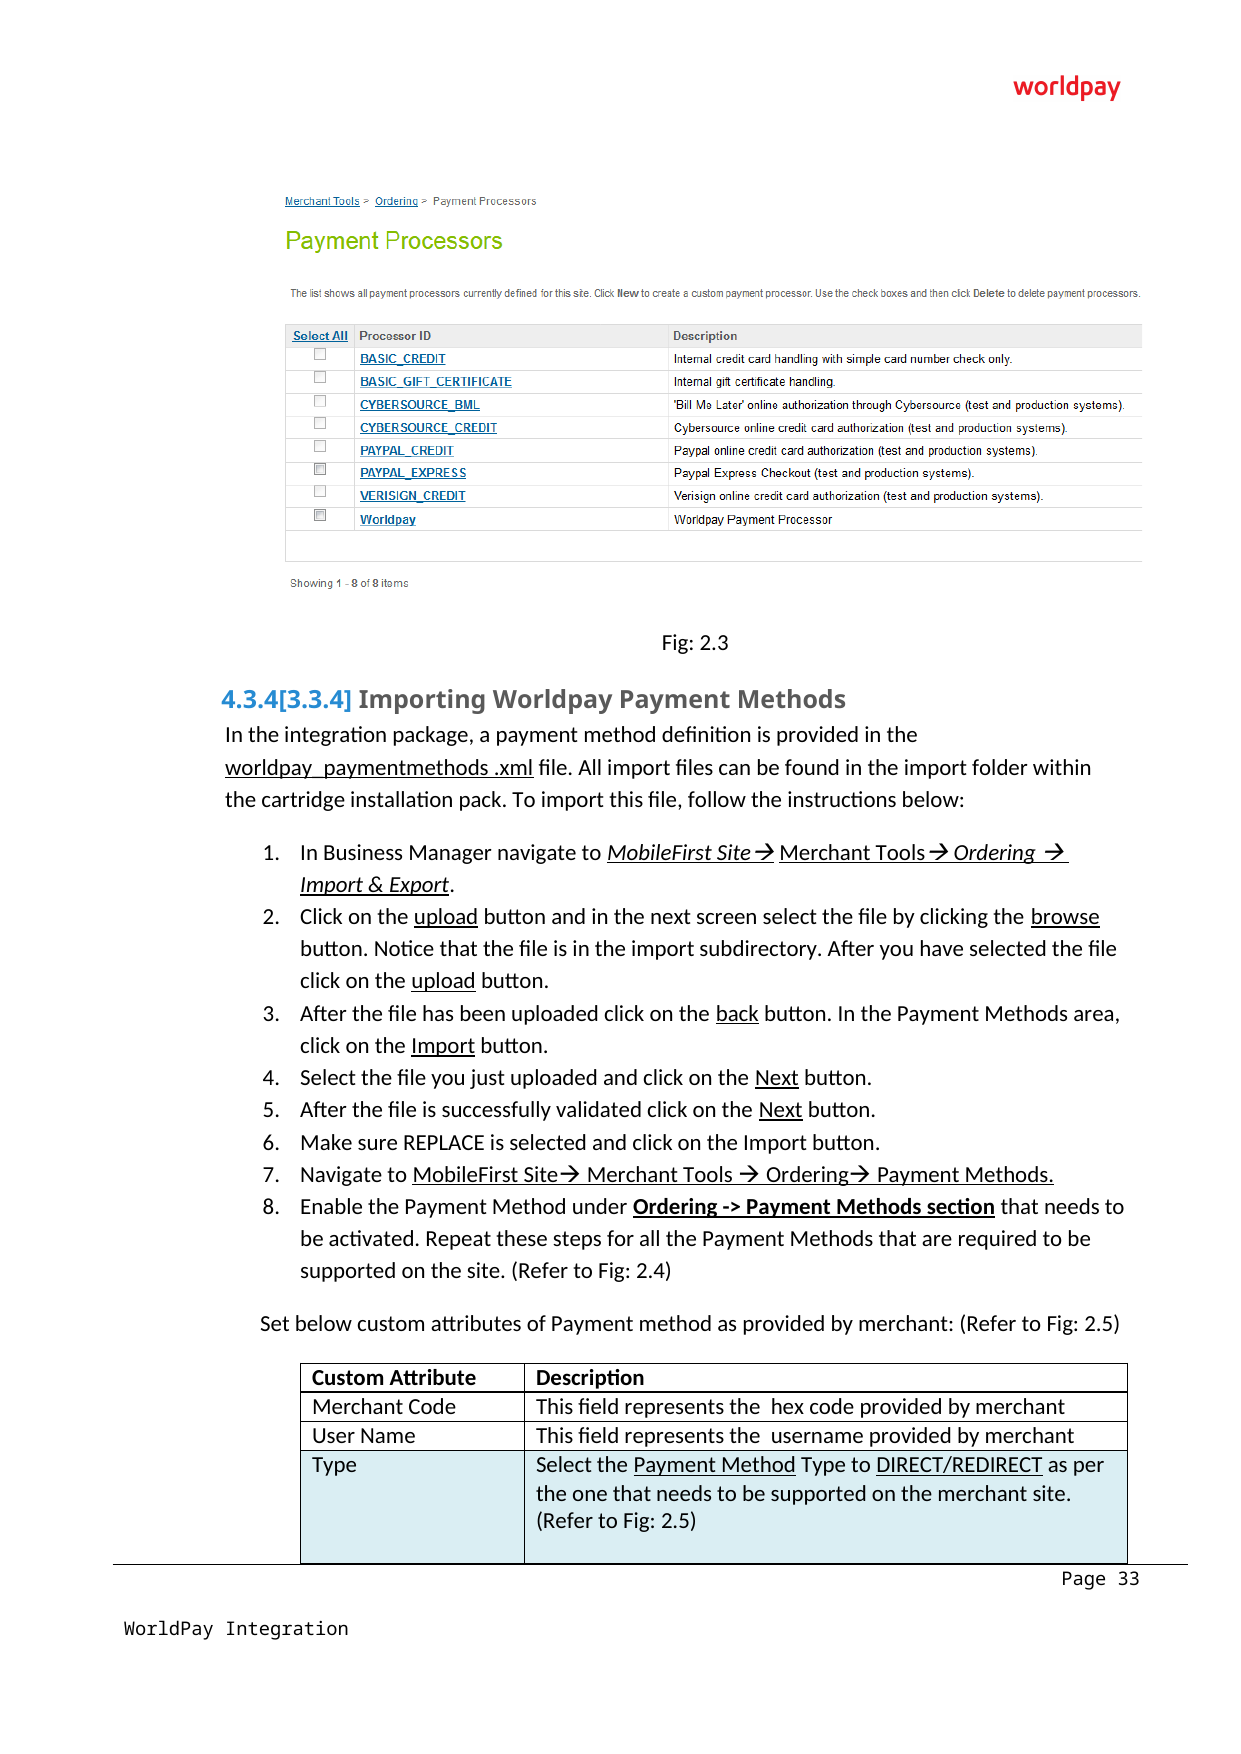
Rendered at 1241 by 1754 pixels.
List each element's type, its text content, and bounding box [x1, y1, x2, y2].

text Set below custom attributes of Payment method as provided by merchant: (Refer to Fig: 2.5) [186, 1309, 1128, 1337]
table_cell Type [301, 1451, 524, 1563]
table_cell Select the Payment Method Type to DIRECT/REDIRECT as per the one that needs to be supported on the merchant site. (Refer to Fig: 2.5) [525, 1451, 1127, 1563]
list Click on the upload button and in the next screen select the file by clicking the browse button. Notice that the file is in the import subdirectory. After you have selected the file click on the upload button. [262, 902, 1128, 995]
subtitle Importing Worldpay Payment Methods [221, 681, 1128, 715]
text Fig: 2.3 [262, 628, 1128, 656]
list Make sure REPLACE is selected and click on the Import button. [262, 1128, 1128, 1156]
list Navigate to MobileFirst Site Merchant Tools Ordering Payment Methods. [262, 1160, 1128, 1188]
picture [262, 180, 1143, 604]
list After the file has been uploaded click on the back button. In the Payment Methods area, click on the Import button. [262, 999, 1128, 1059]
table_header Custom Attribute [301, 1364, 524, 1391]
table_header Description [525, 1364, 1127, 1391]
text In the integration package, a payment method definition is provided in the worldpay_paymentmethods .xml file. All import files can be found in the import folder within the cartridge installation pack. To import this file, follow the instructions below: [225, 721, 1128, 813]
list Select the file you just uploaded and click on the Next button. [262, 1063, 1128, 1091]
list Enable the Payment Method under Ordering -> Payment Methods section that needs to be activated. Repeat these steps for all the Payment Methods that are required to be supported on the site. (Refer to Fig: 2.4) [262, 1192, 1128, 1284]
list After the file is successfully validated click on the Next button. [262, 1095, 1128, 1123]
list In Business Manager navigate to MobileFirst Site Merchant Tools Ordering Import & Export. [262, 838, 1128, 898]
table_cell User Name [301, 1422, 524, 1449]
table_cell This field represents the hex code provided by merchant [525, 1393, 1127, 1421]
table_cell This field represents the username provided by merchant [525, 1422, 1127, 1449]
picture [1012, 75, 1122, 102]
table_cell Merchant Code [301, 1393, 524, 1421]
